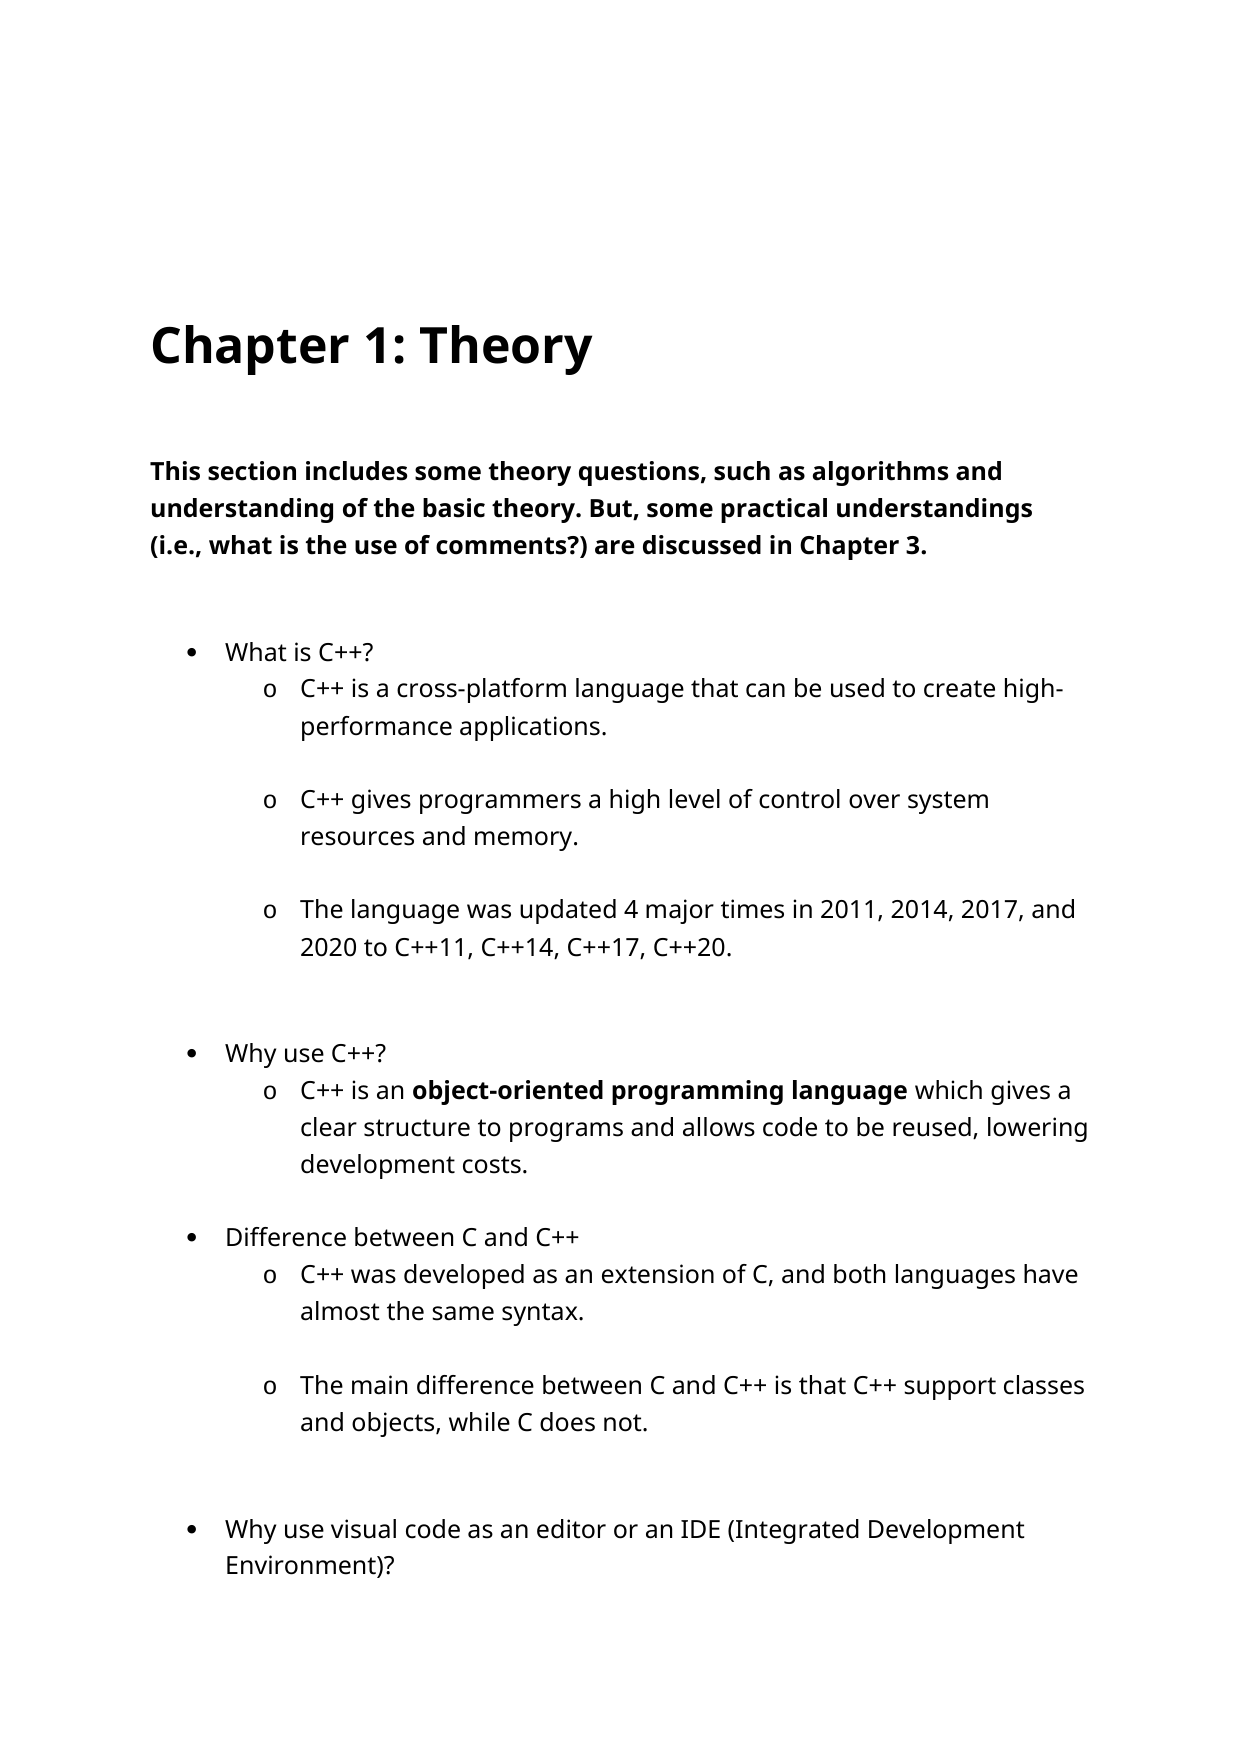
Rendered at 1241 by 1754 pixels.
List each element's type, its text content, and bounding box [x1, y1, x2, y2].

list Why use visual code as an editor or an IDE (Integrated Development Environment)? [187, 1511, 1090, 1582]
list C++ was developed as an extension of C, and both languages have almost the same syntax. [262, 1257, 1090, 1328]
list The main difference between C and C++ is that C++ support classes and objects, while C does not. [262, 1367, 1090, 1438]
list What is C++? [187, 634, 1090, 668]
list Why use C++? [187, 1036, 1090, 1070]
text Chapter 1: Theory [150, 310, 1090, 378]
text This section includes some theory questions, such as algorithms and understanding of the basic theory. But, some practical understandings (i.e., what is the use of comments?) are discussed in Chapter 3. [150, 454, 1090, 562]
list C++ gives programmers a high level of control over system resources and memory. [262, 782, 1090, 853]
list Difference between C and C++ [187, 1220, 1090, 1254]
list The language was updated 4 major times in 2011, 2014, 2017, and 2020 to C++11, C++14, C++17, C++20. [262, 892, 1090, 963]
list C++ is an object-oriented programming language which gives a clear structure to programs and allows code to be reused, lowering development costs. [262, 1073, 1090, 1181]
list C++ is a cross-platform language that can be used to create high-performance applications. [262, 671, 1090, 742]
